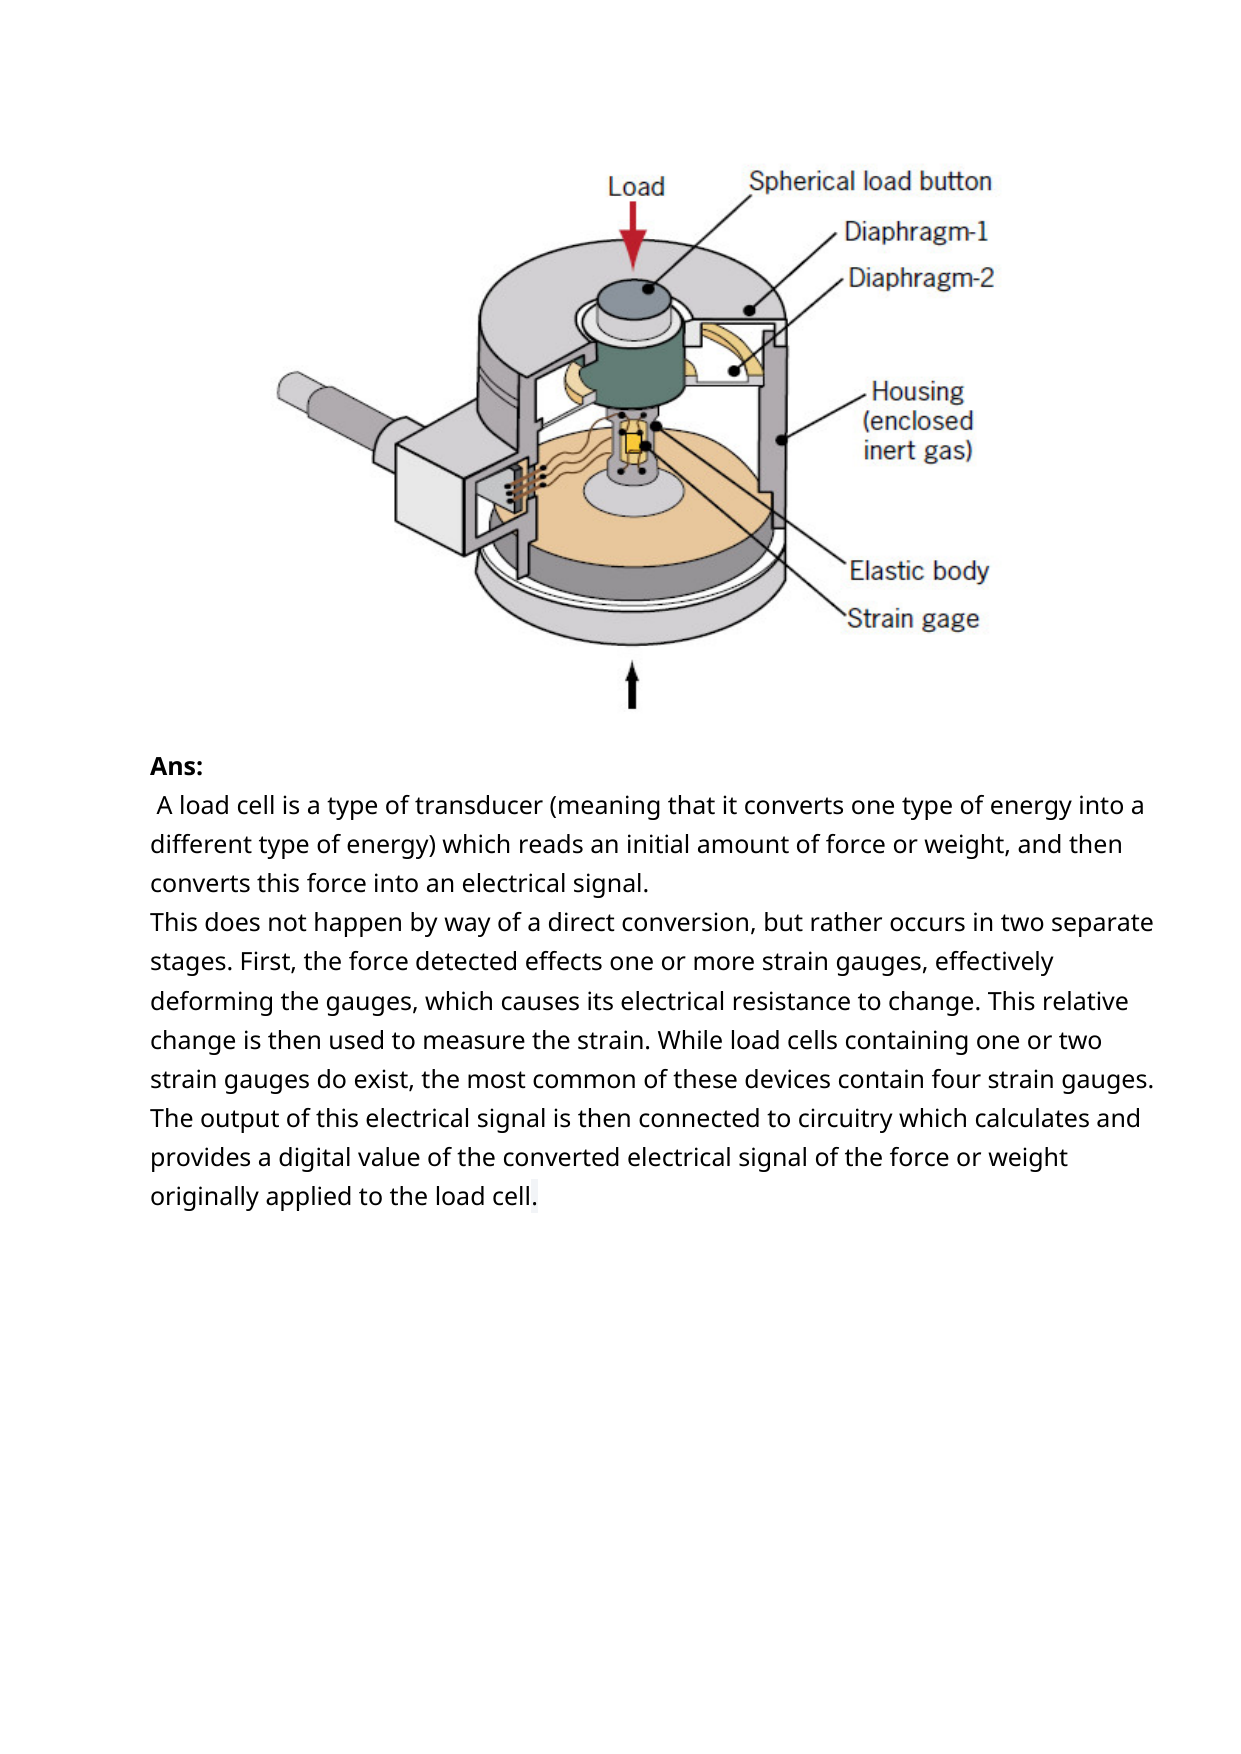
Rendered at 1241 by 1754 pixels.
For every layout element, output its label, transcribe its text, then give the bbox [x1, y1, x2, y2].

text This does not happen by way of a direct conversion, but rather occurs in two separate stages. First, the force detected effects one or more strain gauges, effectively deforming the gauges, which causes its electrical resistance to change. This relative change is then used to measure the strain. While load cells containing one or two strain gauges do exist, the most common of these devices contain four strain gauges. The output of this electrical signal is then connected to circuitry which calculates and provides a digital value of the converted electrical signal of the force or weight originally applied to the load cell. [150, 905, 1165, 1213]
picture [209, 75, 1076, 775]
text A load cell is a type of transducer (meaning that it converts one type of energy into a different type of energy) which reads an initial amount of force or weight, and then converts this force into an electrical signal. [150, 787, 1165, 900]
